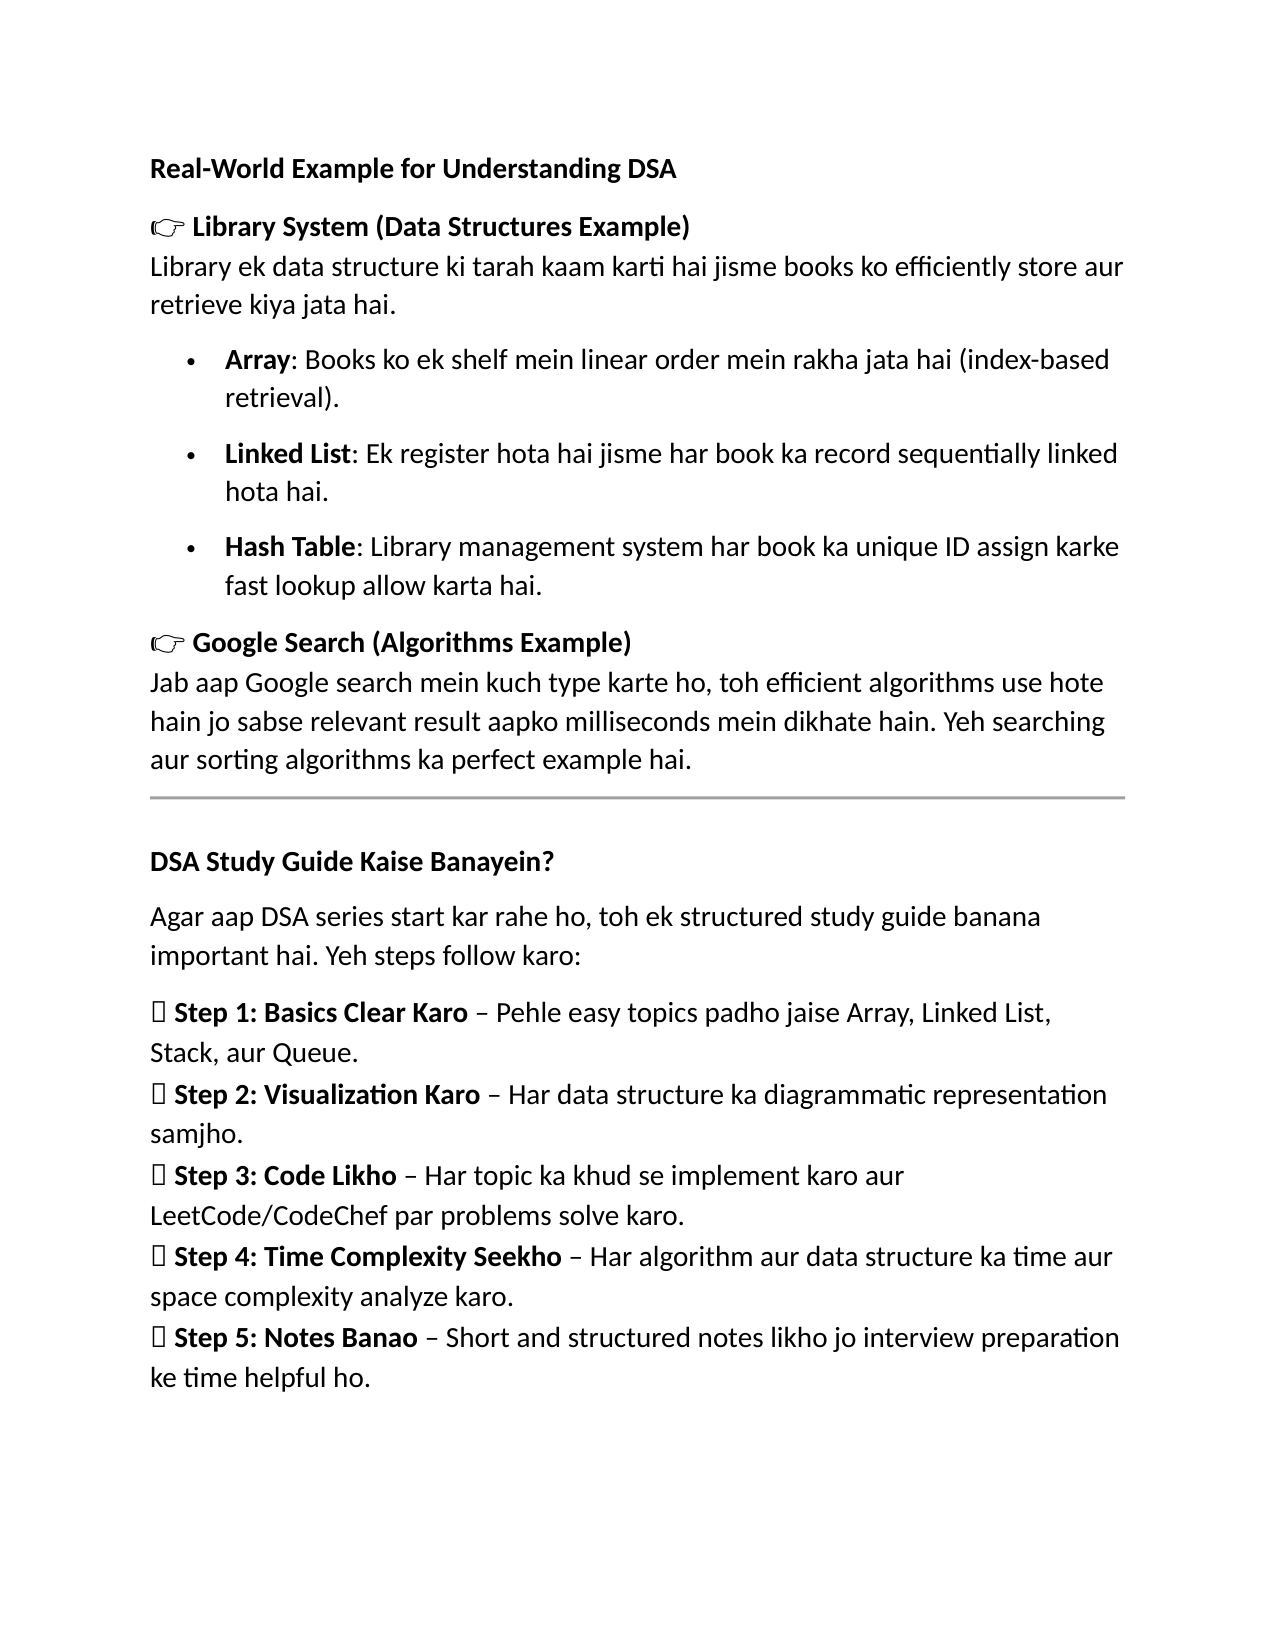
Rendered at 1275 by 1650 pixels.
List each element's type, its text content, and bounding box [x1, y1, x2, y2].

list Hash Table: Library management system har book ka unique ID assign karke fast lookup allow karta hai. [187, 528, 1125, 602]
list Array: Books ko ek shelf mein linear order mein rakha jata hai (index-based retrieval). [187, 341, 1125, 415]
text 👉 Google Search (Algorithms Example) Jab aap Google search mein kuch type karte ho, toh efficient algorithms use hote hain jo sabse relevant result aapko milliseconds mein dikhate hain. Yeh searching aur sorting algorithms ka perfect example hai. [150, 622, 1125, 777]
text DSA Study Guide Kaise Banayein? [150, 843, 1125, 879]
text ✅ Step 1: Basics Clear Karo – Pehle easy topics padho jaise Array, Linked List, Stack, aur Queue. ✅ Step 2: Visualization Karo – Har data structure ka diagrammatic representation samjho. ✅ Step 3: Code Likho – Har topic ka khud se implement karo aur LeetCode/CodeChef par problems solve karo. ✅ Step 4: Time Complexity Seekho – Har algorithm aur data structure ka time aur space complexity analyze karo. ✅ Step 5: Notes Banao – Short and structured notes likho jo interview preparation ke time helpful ho. [150, 992, 1125, 1395]
text Real-World Example for Understanding DSA [150, 150, 1125, 186]
text 👉 Library System (Data Structures Example) Library ek data structure ki tarah kaam karti hai jisme books ko efficiently store aur retrieve kiya jata hai. [150, 205, 1125, 322]
list Linked List: Ek register hota hai jisme har book ka record sequentially linked hota hai. [187, 435, 1125, 509]
text Agar aap DSA series start kar rahe ho, toh ek structured study guide banana important hai. Yeh steps follow karo: [150, 898, 1125, 972]
